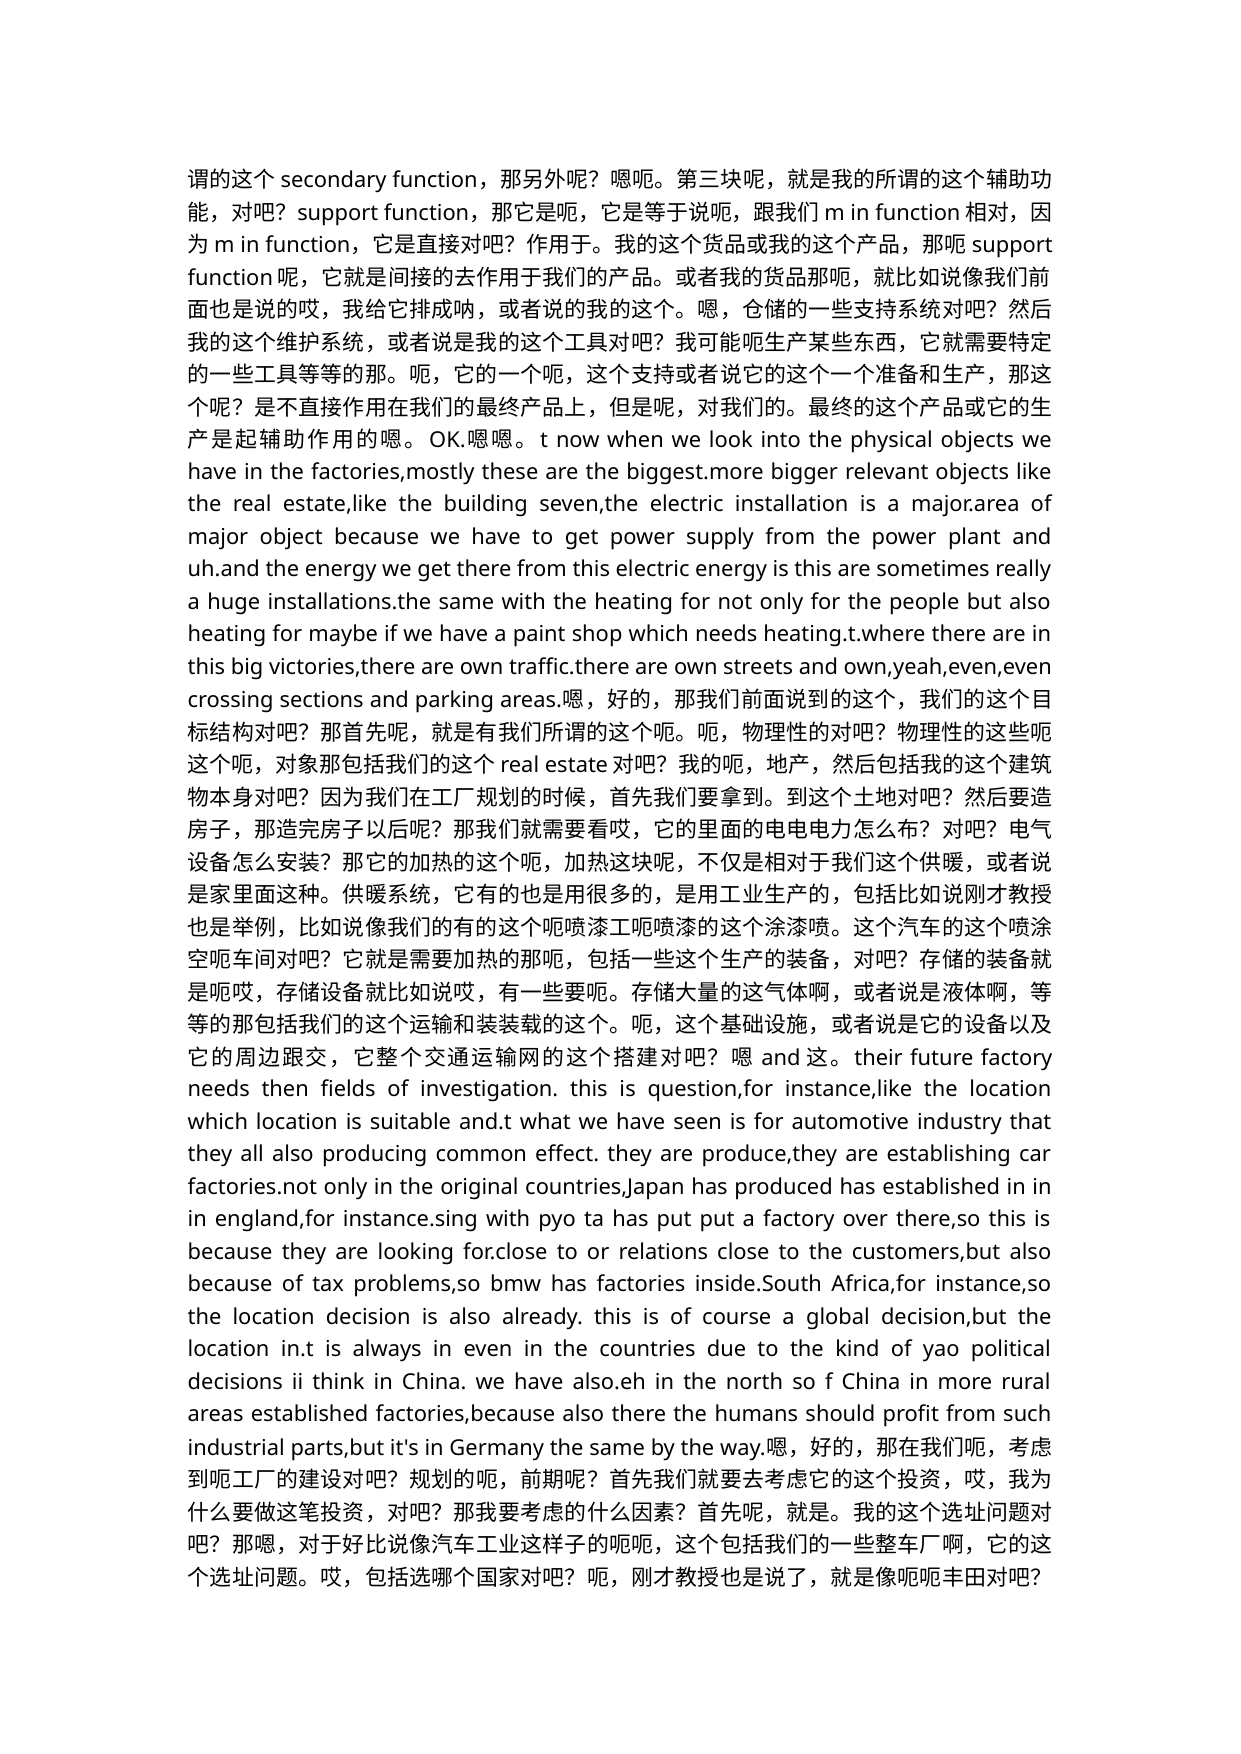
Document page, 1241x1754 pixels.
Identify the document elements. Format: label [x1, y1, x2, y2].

text [187, 162, 1053, 1592]
